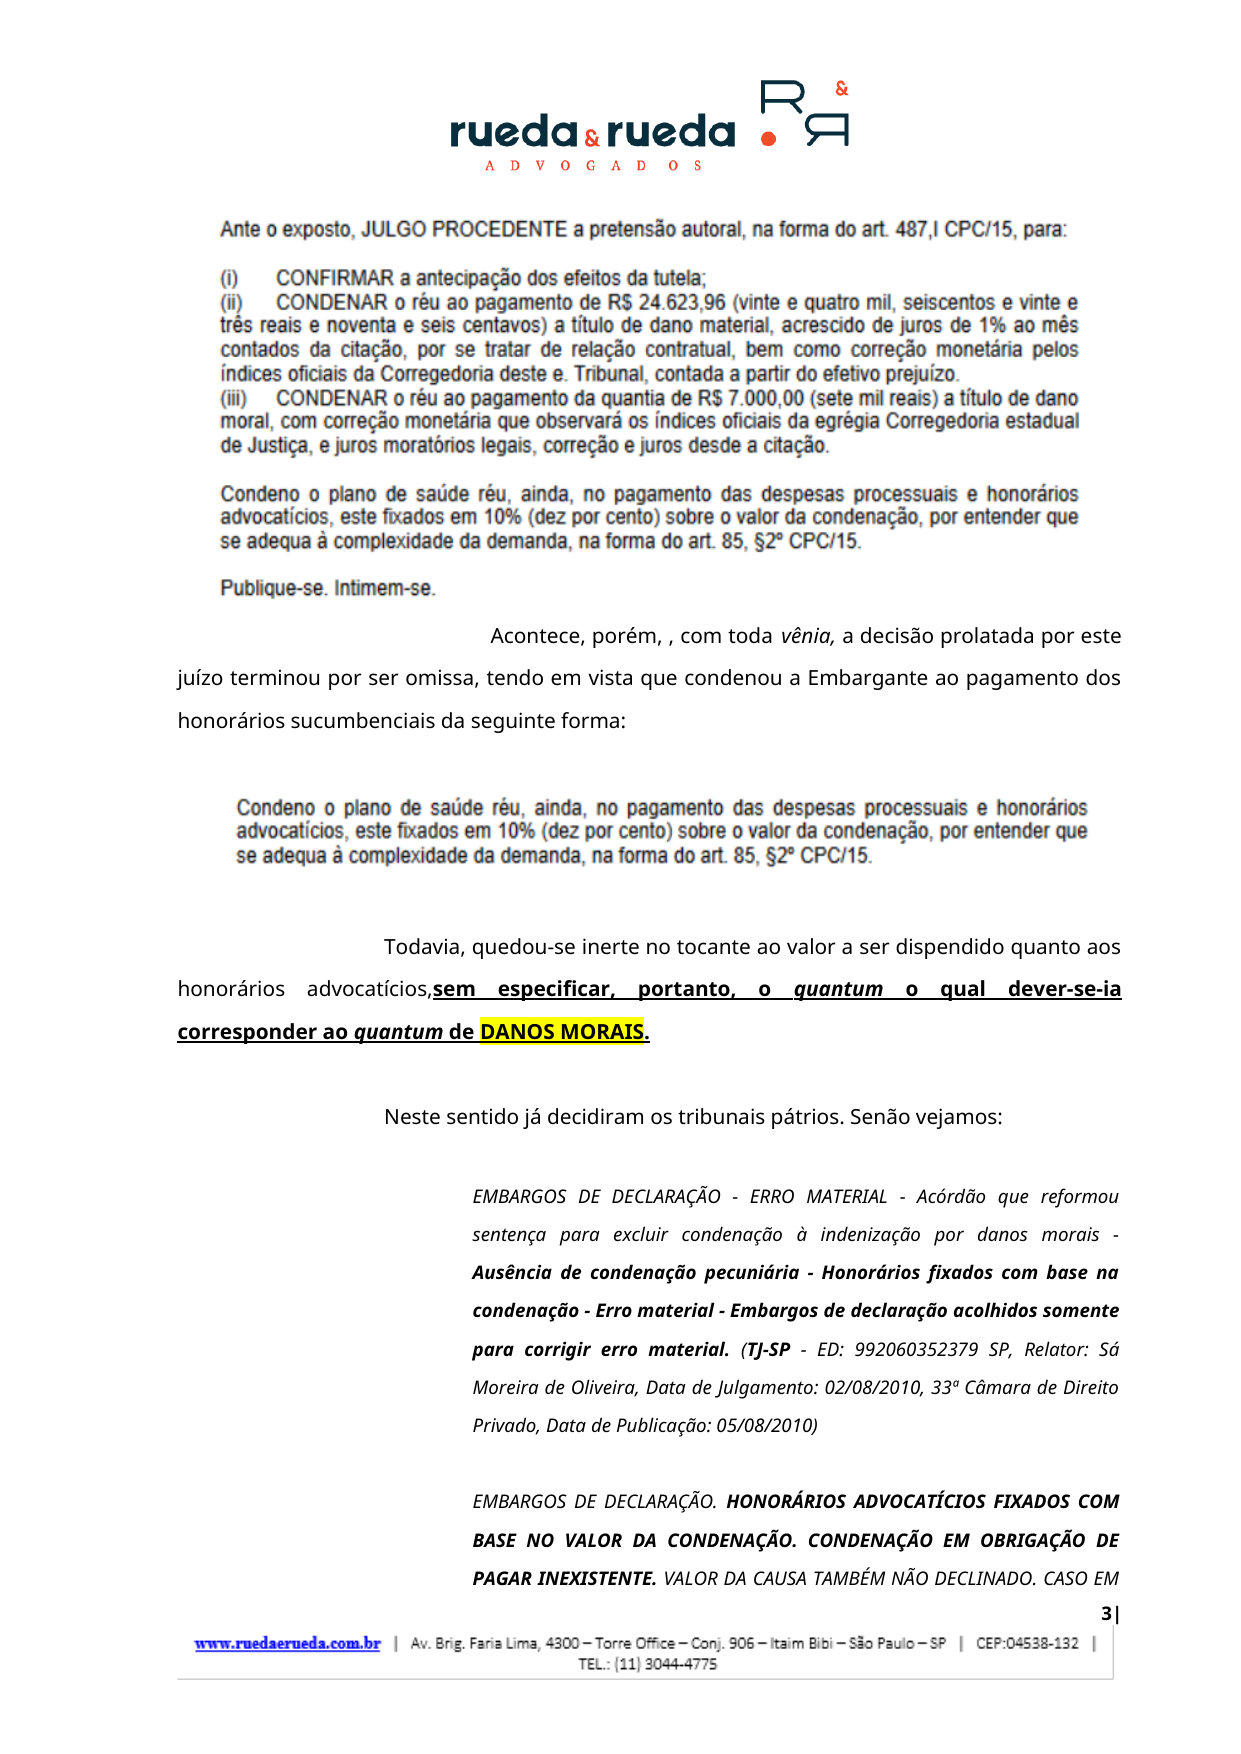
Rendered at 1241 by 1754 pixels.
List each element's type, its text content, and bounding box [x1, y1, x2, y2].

text Acontece, porém, , com toda vênia, a decisão prolatada por este juízo terminou por ser omissa, tendo em vista que condenou a Embargante ao pagamento dos honorários sucumbenciais da seguinte forma: [177, 621, 1122, 734]
text Neste sentido já decidiram os tribunais pátrios. Senão vejamos: [177, 1102, 1122, 1131]
text Todavia, quedou-se inerte no tocante ao valor a ser dispendido quanto aos honorários advocatícios,sem especificar, portanto, o quantum o qual dever-se-ia corresponder ao quantum de DANOS MORAIS. [177, 932, 1122, 1045]
picture [221, 791, 1100, 876]
text EMBARGOS DE DECLARAÇÃO - ERRO MATERIAL - Acórdão que reformou sentença para excluir condenação à indenização por danos morais - Ausência de condenação pecuniária - Honorários fixados com base na condenação - Erro material - Embargos de declaração acolhidos somente para corrigir erro material. (TJ-SP - ED: 992060352379 SP, Relator: Sá Moreira de Oliveira, Data de Julgamento: 02/08/2010, 33ª Câmara de Direito Privado, Data de Publicação: 05/08/2010) [472, 1183, 1122, 1438]
picture [206, 205, 1096, 607]
picture [418, 73, 881, 177]
picture [177, 1625, 1115, 1681]
